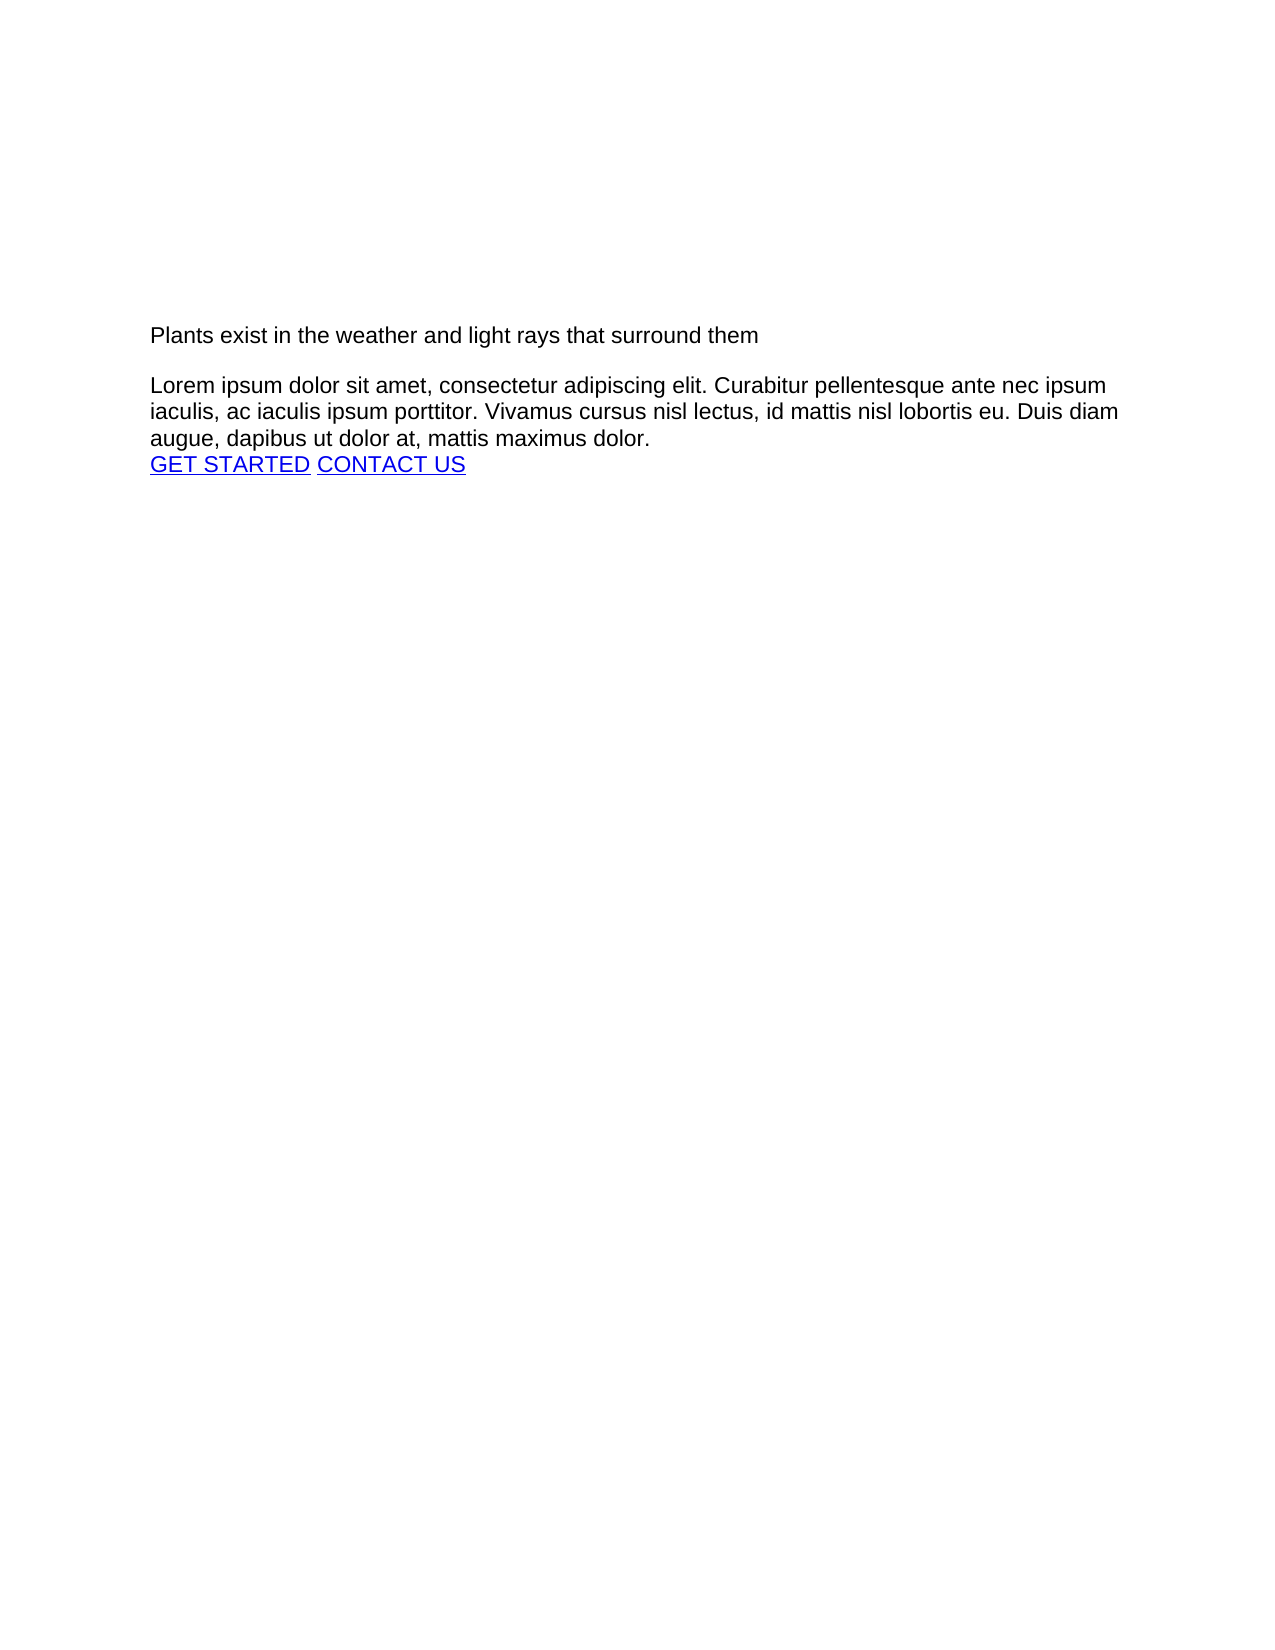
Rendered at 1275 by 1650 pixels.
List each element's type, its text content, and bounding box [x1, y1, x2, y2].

text GET STARTED CONTACT US [150, 451, 1125, 477]
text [150, 372, 1125, 451]
text Plants exist in the weather and light rays that surround them [150, 322, 1125, 348]
